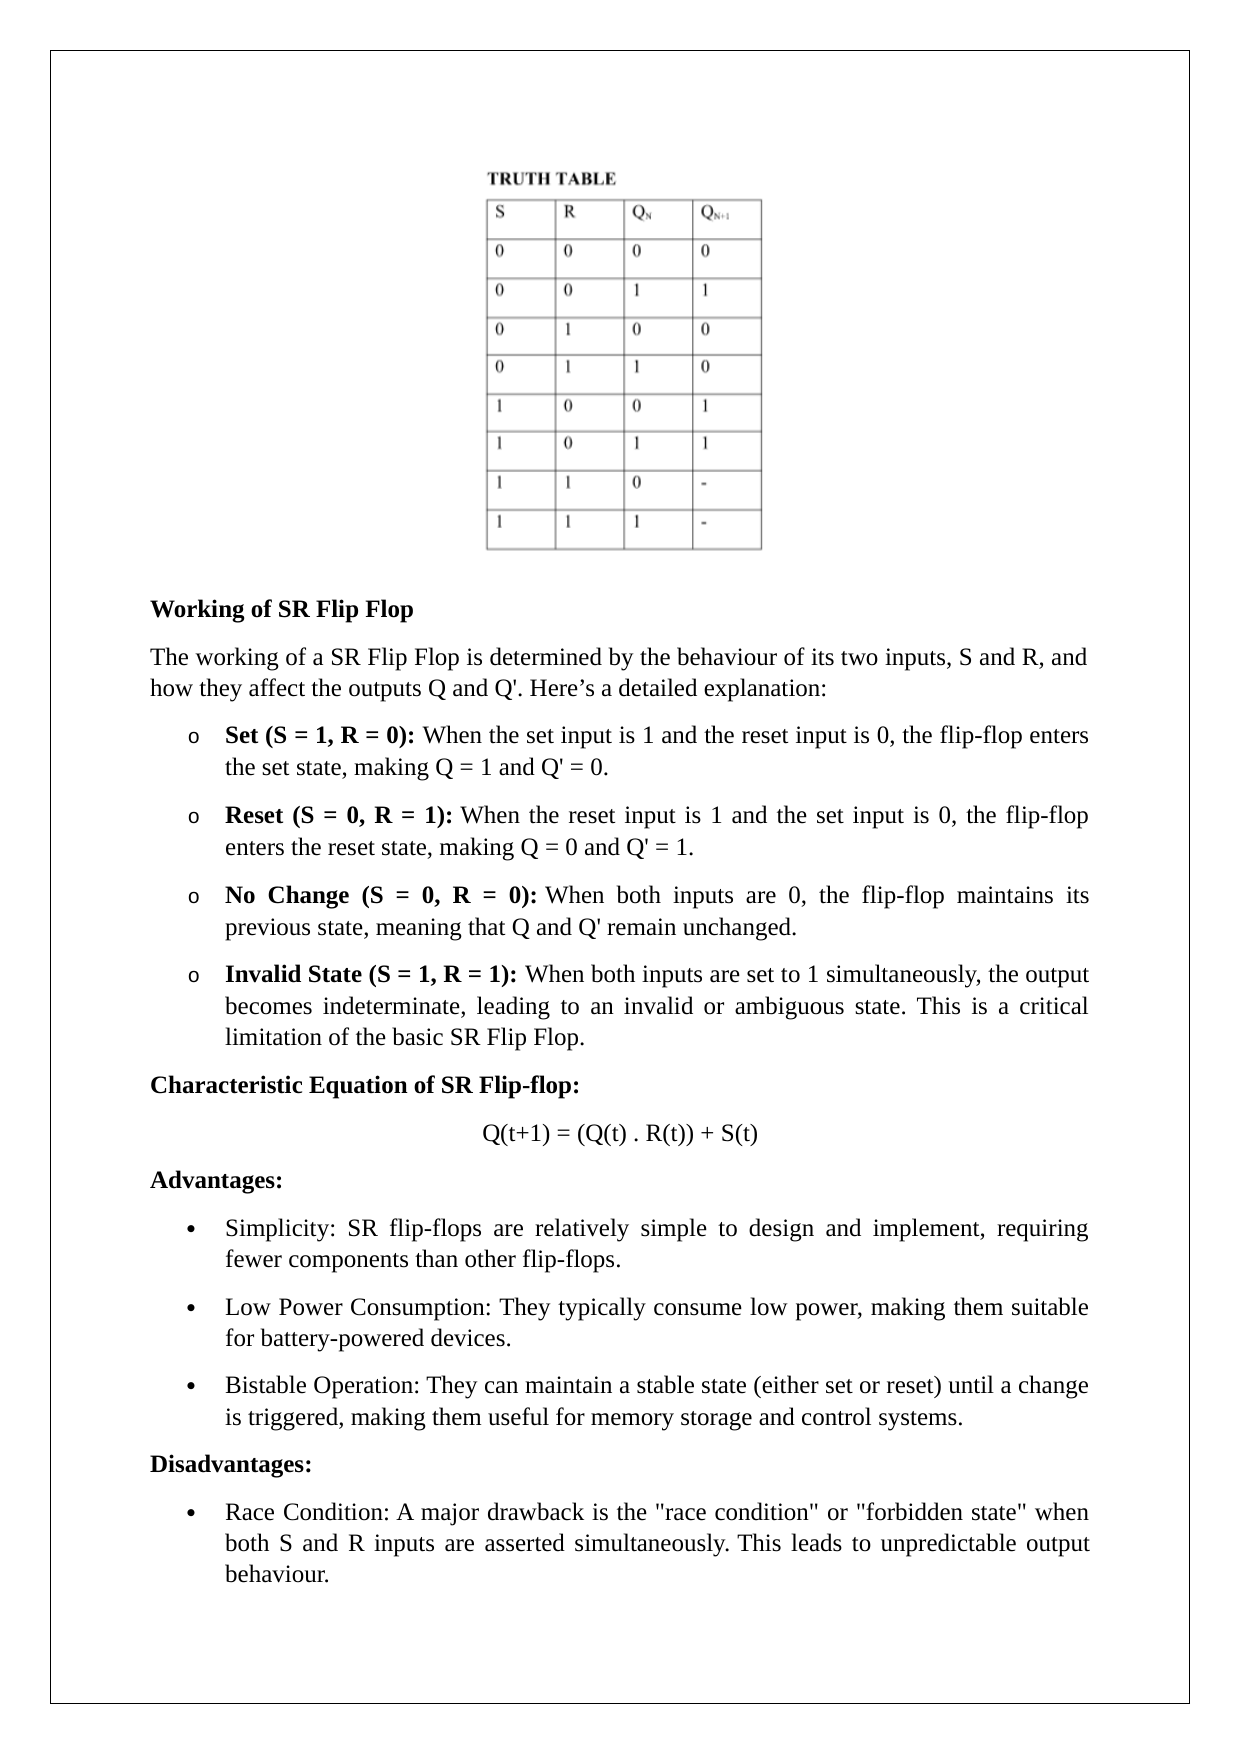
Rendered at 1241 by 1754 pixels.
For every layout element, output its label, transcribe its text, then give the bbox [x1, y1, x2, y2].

list No Change (S = 0, R = 0): When both inputs are 0, the flip-flop maintains its previous state, meaning that Q and Q' remain unchanged. [187, 880, 1090, 940]
list Set (S = 1, R = 0): When the set input is 1 and the reset input is 0, the flip-flop enters the set state, making Q = 1 and Q' = 0. [187, 721, 1090, 781]
picture [464, 150, 776, 576]
list Bistable Operation: They can maintain a stable state (either set or reset) until a change is triggered, making them useful for memory storage and control systems. [187, 1371, 1090, 1430]
list Race Condition: A major drawback is the "race condition" or "forbidden state" when both S and R inputs are asserted simultaneously. This leads to unpredictable output behaviour. [187, 1497, 1090, 1588]
list Invalid State (S = 1, R = 1): When both inputs are set to 1 simultaneously, the output becomes indeterminate, leading to an invalid or ambiguous state. This is a critical limitation of the basic SR Flip Flop. [187, 959, 1090, 1051]
list Reset (S = 0, R = 1): When the reset input is 1 and the set input is 0, the flip-flop enters the reset state, making Q = 0 and Q' = 1. [187, 800, 1090, 861]
list Simplicity: SR flip-flops are relatively simple to design and implement, requiring fewer components than other flip-flops. [187, 1213, 1090, 1273]
text Advantages: [150, 1165, 1090, 1194]
text Working of SR Flip Flop [150, 594, 1090, 623]
list Low Power Consumption: They typically consume low power, making them suitable for battery-powered devices. [187, 1292, 1090, 1352]
text Disadvantages: [150, 1449, 1090, 1478]
text Q(t+1) = (Q(t) . R(t)) + S(t) [150, 1118, 1090, 1146]
text Characteristic Equation of SR Flip-flop: [150, 1070, 1090, 1099]
text The working of a SR Flip Flop is determined by the behaviour of its two inputs, S and R, and how they affect the outputs Q and Q'. Here’s a detailed explanation: [150, 642, 1090, 702]
